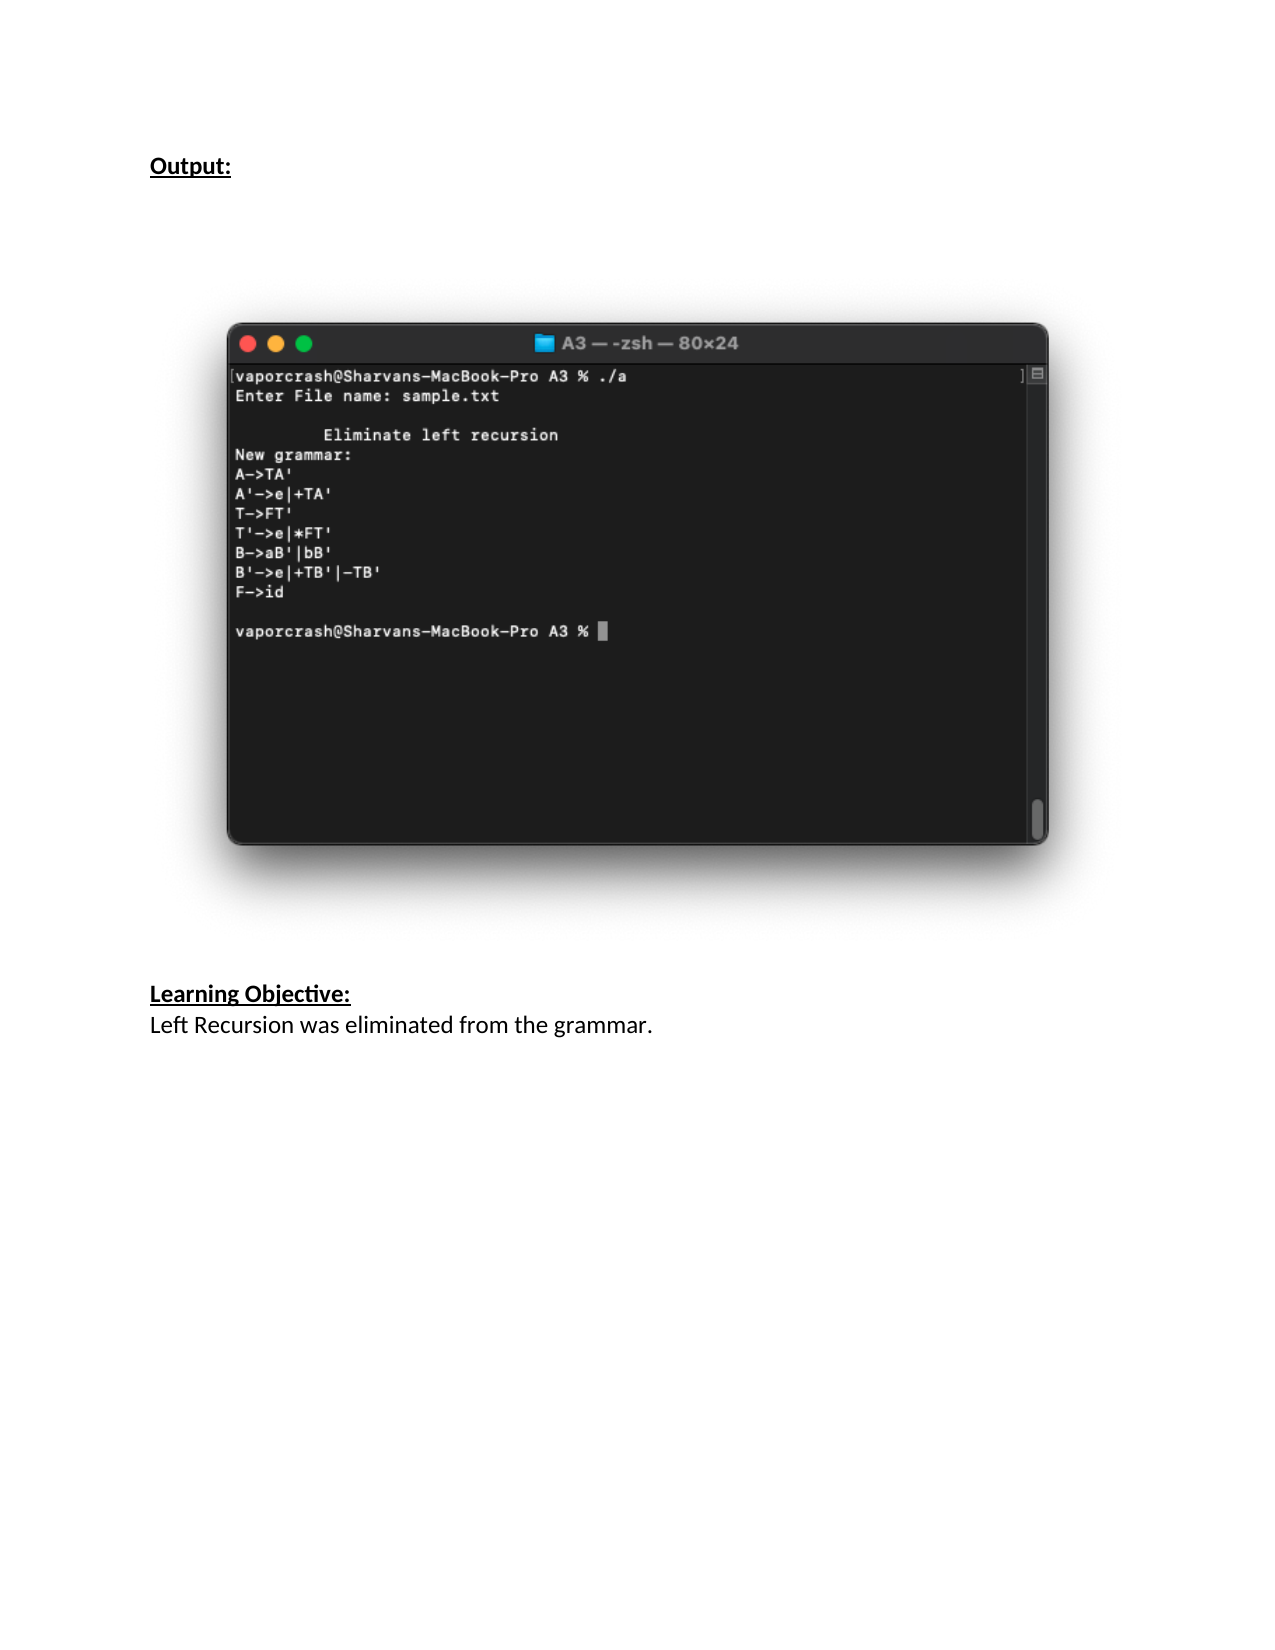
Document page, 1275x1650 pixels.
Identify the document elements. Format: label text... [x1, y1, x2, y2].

text Left Recursion was eliminated from the grammar. [150, 1009, 1125, 1039]
picture [150, 272, 1125, 948]
text Learning Objective: [150, 978, 1125, 1009]
text Output: [150, 150, 1125, 181]
